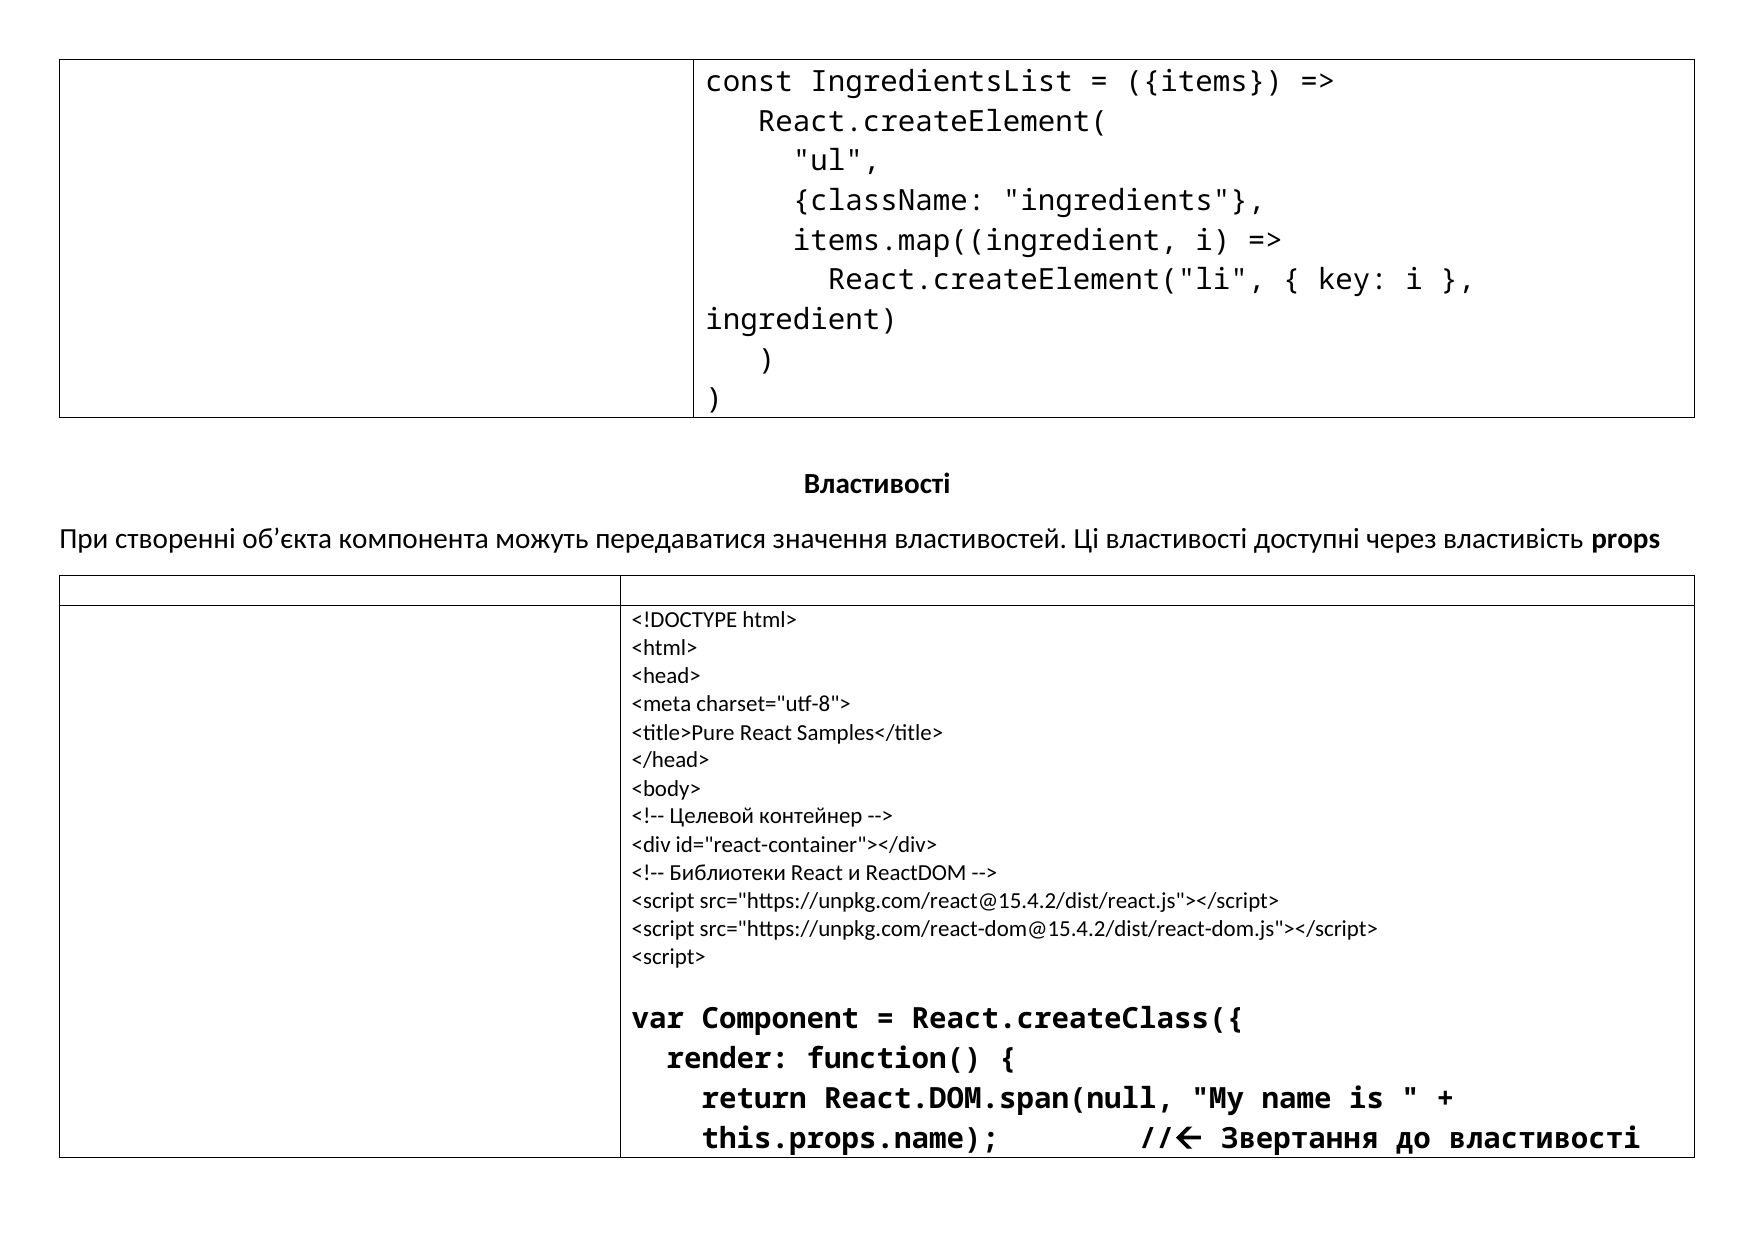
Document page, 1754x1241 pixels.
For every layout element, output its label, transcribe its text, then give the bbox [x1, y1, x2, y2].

table_cell const IngredientsList = ({items}) => React.createElement( "ul", {className: "ingredients"}, items.map((ingredient, i) => React.createElement("li", { key: i }, ingredient) ) ) [694, 60, 1694, 417]
text Властивості [59, 465, 1695, 501]
table_cell [60, 606, 620, 1157]
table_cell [621, 606, 1694, 1157]
table_header [60, 576, 620, 604]
text При створенні об’єкта компонента можуть передаватися значення властивостей. Ці властивості доступні через властивість props [59, 520, 1695, 556]
table_cell [60, 60, 693, 417]
table_header [621, 576, 1694, 604]
